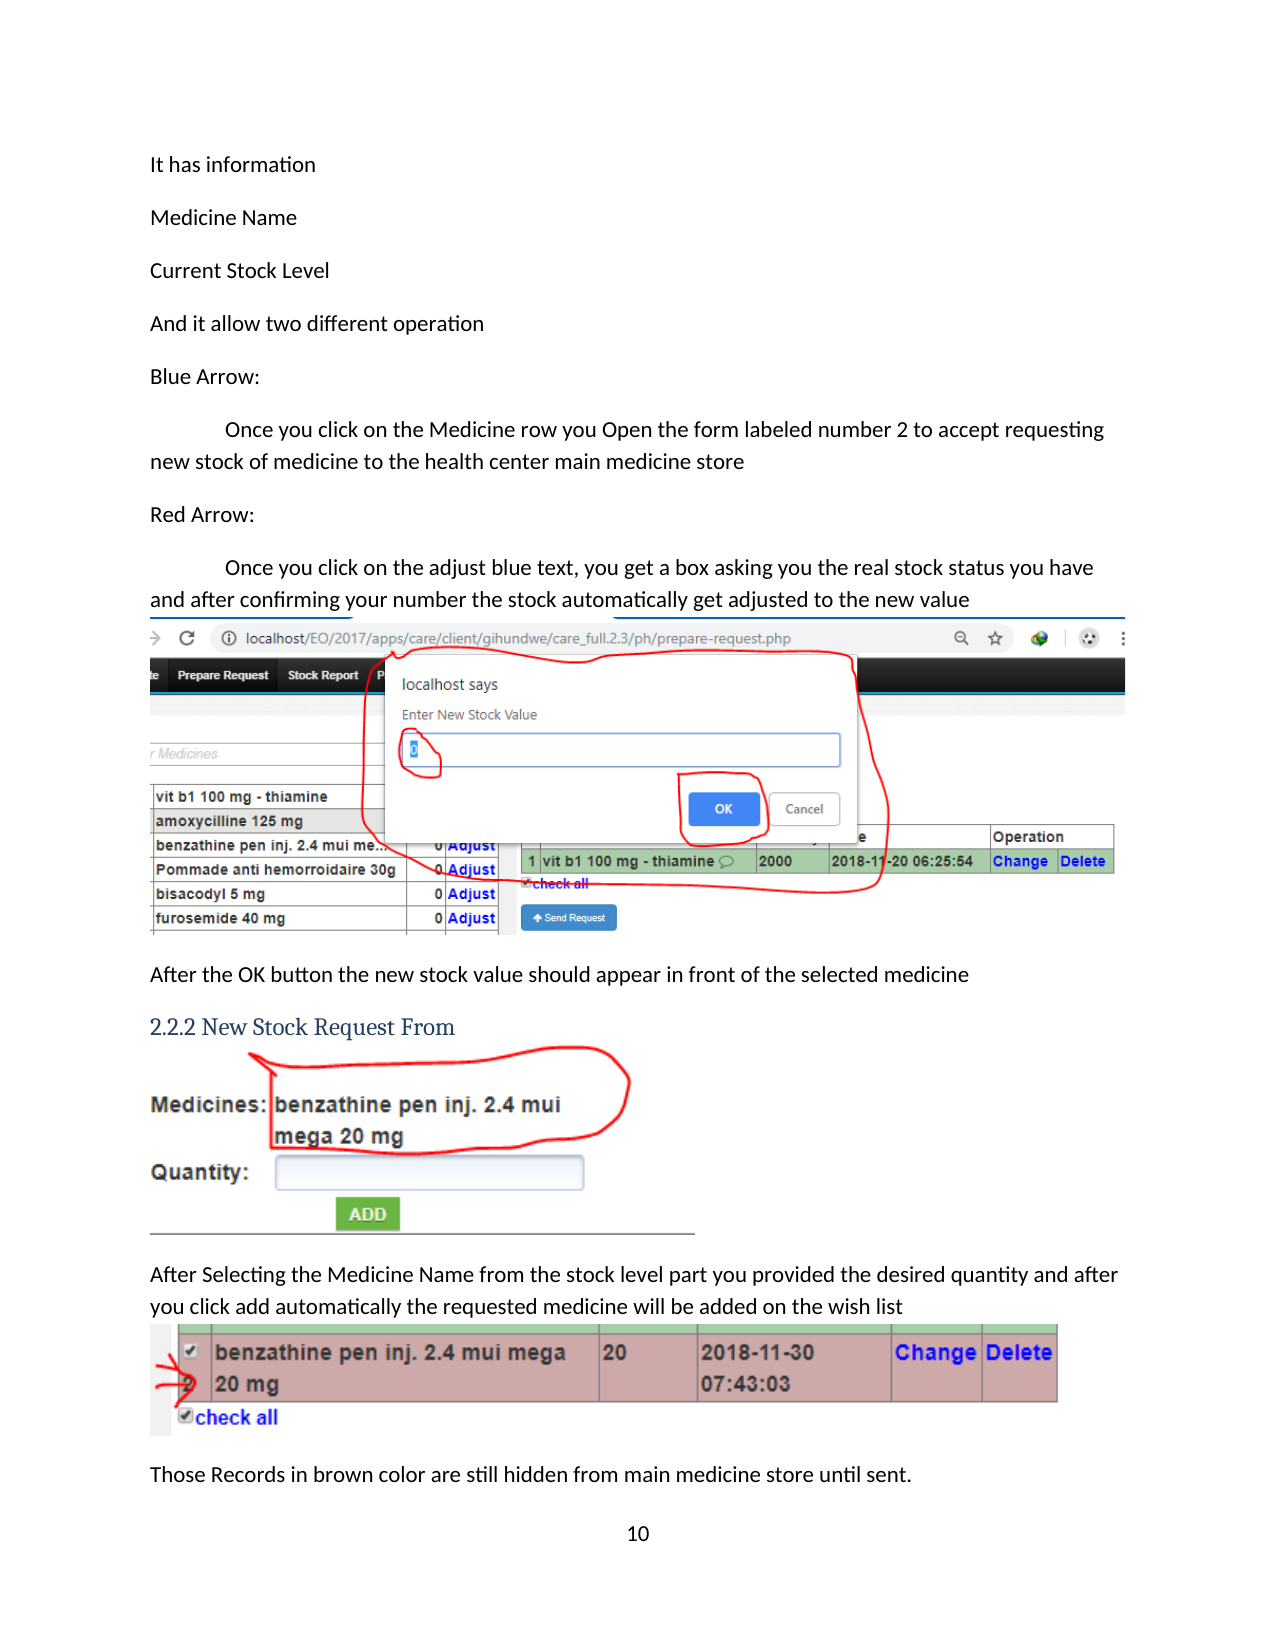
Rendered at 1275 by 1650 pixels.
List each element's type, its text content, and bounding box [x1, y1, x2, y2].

text Medicine Name [150, 203, 1125, 231]
picture [150, 1045, 696, 1235]
text Once you click on the Medicine row you Open the form labeled number 2 to accept requesting new stock of medicine to the health center main medicine store [150, 415, 1125, 475]
text And it allow two different operation [150, 309, 1125, 337]
picture [150, 617, 1125, 935]
text Red Arrow: [150, 500, 1125, 528]
subtitle 2.2.2 New Stock Request From [150, 1013, 1125, 1041]
text It has information [150, 150, 1125, 178]
text Once you click on the adjust blue text, you get a box asking you the real stock status you have and after confirming your number the stock automatically get adjusted to the new value [150, 553, 1125, 617]
picture [150, 1324, 1080, 1436]
text Current Stock Level [150, 256, 1125, 284]
text Those Records in brown color are still hidden from main medicine store until sent. [150, 1460, 1125, 1488]
text After the OK button the new stock value should appear in front of the selected medicine [150, 960, 1125, 988]
text Blue Arrow: [150, 362, 1125, 390]
